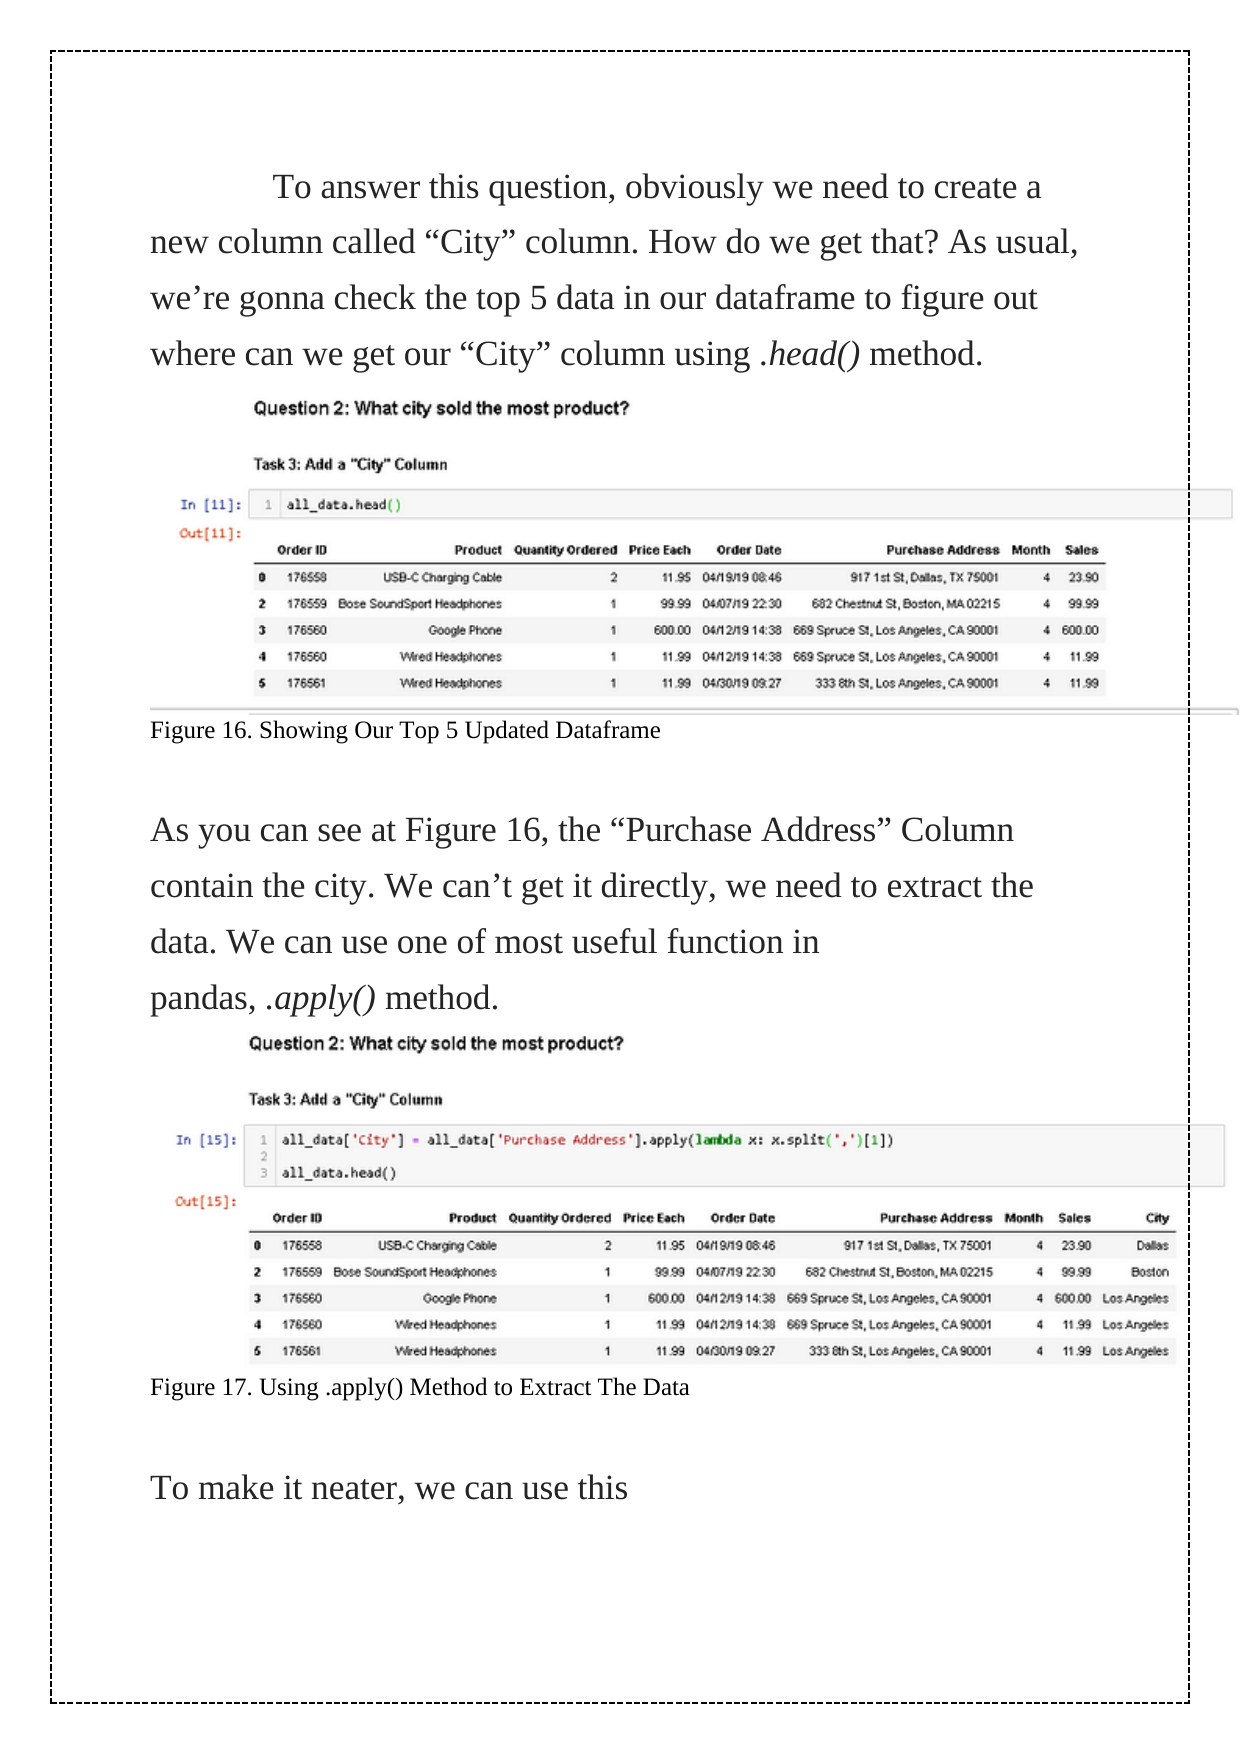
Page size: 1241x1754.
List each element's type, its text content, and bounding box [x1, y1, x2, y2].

picture [150, 373, 1241, 715]
text Figure 17. Using .apply() Method to Extract The Data [150, 1373, 1090, 1401]
text As you can see at Figure 16, the “Purchase Address” Column contain the city. We can’t get it directly, we need to extract the data. We can use one of most useful function in pandas, .apply() method. [150, 794, 1090, 1017]
text To make it neater, we can use this [150, 1451, 1090, 1507]
text To answer this question, obviously we need to create a new column called “City” column. How do we get that? As usual, we’re gonna check the top 5 data in our dataframe to figure out where can we get our “City” column using .head() method. [150, 150, 1090, 373]
text Figure 16. Showing Our Top 5 Updated Dataframe [150, 715, 1090, 744]
picture [150, 1017, 1241, 1373]
